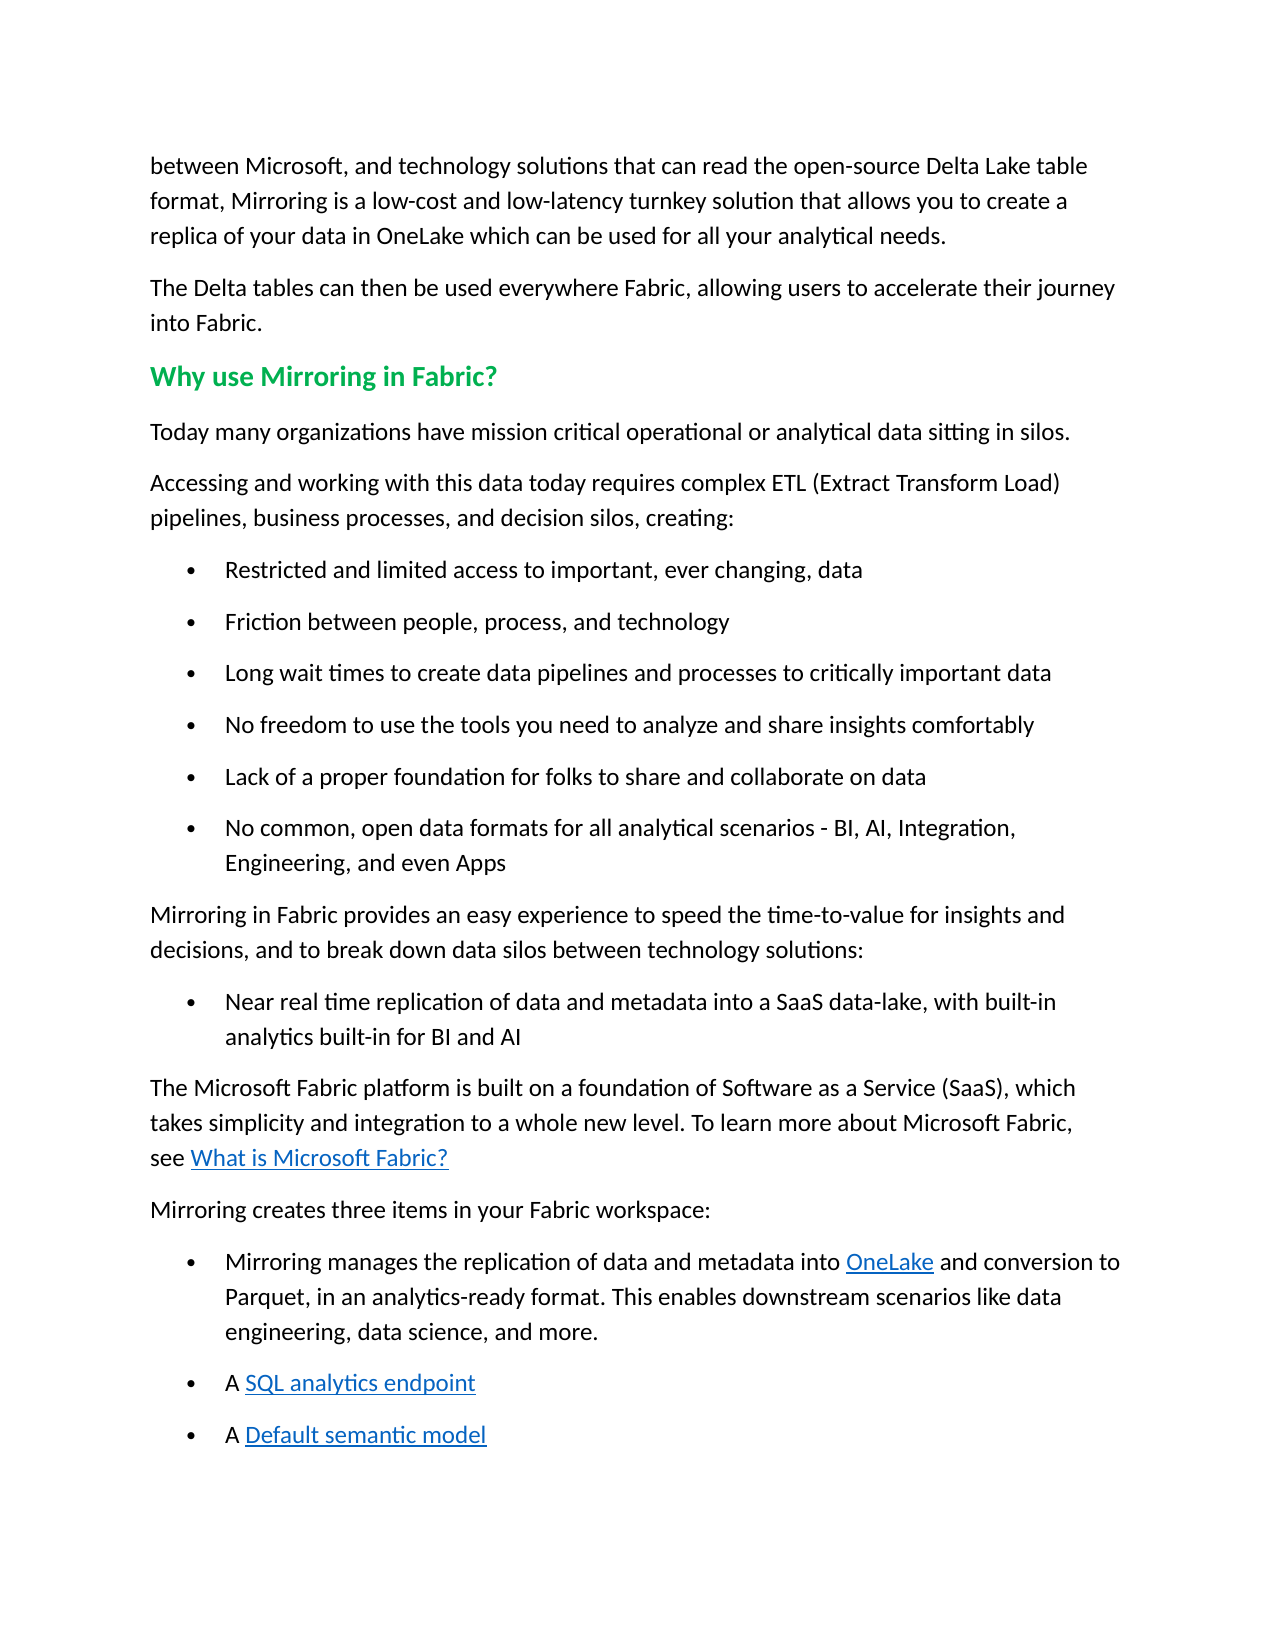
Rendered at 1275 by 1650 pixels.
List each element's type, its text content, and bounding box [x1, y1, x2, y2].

text The Microsoft Fabric platform is built on a foundation of Software as a Service (SaaS), which takes simplicity and integration to a whole new level. To learn more about Microsoft Fabric, see What is Microsoft Fabric? [150, 1073, 1125, 1173]
list Near real time replication of data and metadata into a SaaS data-lake, with built-in analytics built-in for BI and AI [187, 986, 1125, 1051]
text The Delta tables can then be used everywhere Fabric, allowing users to accelerate their journey into Fabric. [150, 272, 1125, 337]
list Restricted and limited access to important, ever changing, data [187, 554, 1125, 585]
list No common, open data formats for all analytical scenarios - BI, AI, Integration, Engineering, and even Apps [187, 813, 1125, 878]
list Lack of a proper foundation for folks to share and collaborate on data [187, 761, 1125, 791]
text Mirroring in Fabric provides an easy experience to speed the time-to-value for insights and decisions, and to break down data silos between technology solutions: [150, 899, 1125, 965]
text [150, 150, 1125, 251]
text Today many organizations have mission critical operational or analytical data sitting in silos. [150, 416, 1125, 446]
list Mirroring manages the replication of data and metadata into OneLake and conversion to Parquet, in an analytics-ready format. This enables downstream scenarios like data engineering, data science, and more. [187, 1246, 1125, 1346]
text Mirroring creates three items in your Fabric workspace: [150, 1194, 1125, 1225]
list A Default semantic model [187, 1419, 1125, 1450]
text Why use Mirroring in Fabric? [150, 358, 1125, 394]
list Friction between people, process, and technology [187, 606, 1125, 636]
text Accessing and working with this data today requires complex ETL (Extract Transform Load) pipelines, business processes, and decision silos, creating: [150, 468, 1125, 533]
list A SQL analytics endpoint [187, 1368, 1125, 1398]
list No freedom to use the tools you need to analyze and share insights comfortably [187, 709, 1125, 740]
list Long wait times to create data pipelines and processes to critically important data [187, 658, 1125, 688]
